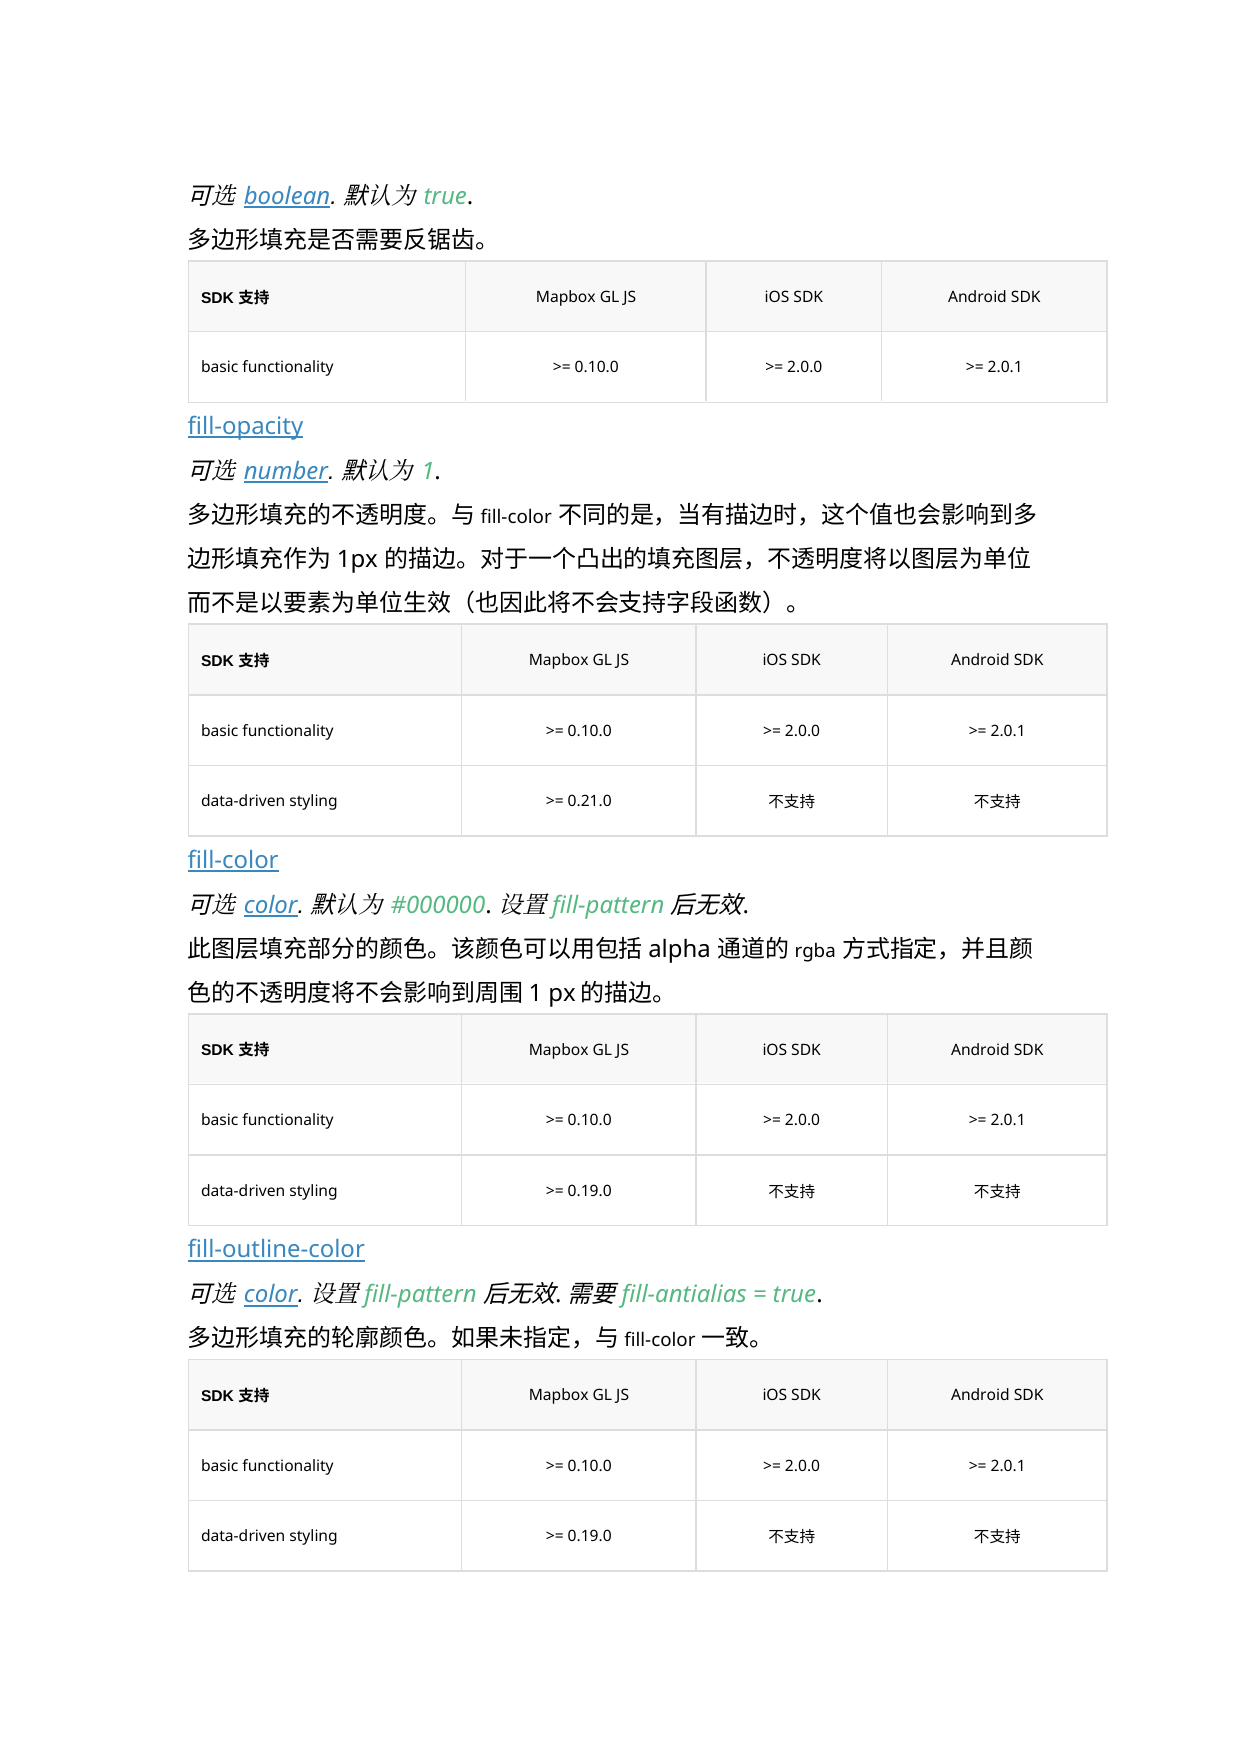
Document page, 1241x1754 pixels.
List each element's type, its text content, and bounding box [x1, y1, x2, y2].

table_header Mapbox GL JS [462, 625, 695, 694]
table_header SDK 支持 [189, 1015, 461, 1083]
table_cell >= 2.0.1 [888, 1085, 1106, 1154]
table_cell >= 2.0.1 [888, 1431, 1106, 1500]
table_header Android SDK [888, 625, 1106, 694]
table_cell basic functionality [189, 1431, 461, 1500]
table_cell data-driven styling [189, 766, 461, 835]
table_cell >= 0.10.0 [462, 696, 695, 764]
table_header Android SDK [888, 1360, 1106, 1429]
table_cell 不支持 [888, 766, 1106, 835]
table_cell 不支持 [697, 1501, 887, 1570]
table_cell basic functionality [189, 1085, 461, 1154]
text 多边形填充的轮廓颜色。如果未指定，与 fill-color 一致。 [187, 1314, 1053, 1358]
table_cell basic functionality [189, 332, 465, 401]
table_cell >= 2.0.0 [697, 696, 887, 764]
table_cell 不支持 [888, 1501, 1106, 1570]
text 多边形填充的不透明度。与 fill-color 不同的是，当有描边时，这个值也会影响到多边形填充作为 1px 的描边。对于一个凸出的填充图层，不透明度将以图层为单位而不是以要素为单位生效（也因此将不会支持字段函数）。 [187, 491, 1053, 623]
table_header Mapbox GL JS [462, 1360, 695, 1429]
table_cell >= 2.0.1 [882, 332, 1106, 401]
table_header Mapbox GL JS [462, 1015, 695, 1083]
table_cell basic functionality [189, 696, 461, 764]
text 可选 color. 默认为 #000000. 设置 fill-pattern 后无效. [187, 881, 1053, 925]
table_cell >= 0.19.0 [462, 1156, 695, 1225]
table_cell 不支持 [697, 1156, 887, 1225]
table_cell >= 0.21.0 [462, 766, 695, 835]
table_cell >= 2.0.0 [707, 332, 881, 401]
table_cell >= 0.19.0 [462, 1501, 695, 1570]
table_header Android SDK [888, 1015, 1106, 1083]
text fill-outline-color [187, 1226, 1053, 1270]
table_cell >= 2.0.1 [888, 696, 1106, 764]
table_header iOS SDK [707, 262, 881, 331]
table_cell >= 0.10.0 [462, 1085, 695, 1154]
table_cell >= 2.0.0 [697, 1431, 887, 1500]
table_header Mapbox GL JS [466, 262, 705, 331]
table_cell >= 0.10.0 [466, 332, 705, 401]
text 可选 number. 默认为 1. [187, 447, 1053, 491]
text fill-opacity [187, 403, 1053, 447]
table_header SDK 支持 [189, 262, 465, 331]
table_header SDK 支持 [189, 625, 461, 694]
table_cell 不支持 [697, 766, 887, 835]
table_cell >= 2.0.0 [697, 1085, 887, 1154]
table_header SDK 支持 [189, 1360, 461, 1429]
table_header iOS SDK [697, 1015, 887, 1083]
table_cell data-driven styling [189, 1156, 461, 1225]
table_header iOS SDK [697, 1360, 887, 1429]
text 此图层填充部分的颜色。该颜色可以用包括 alpha 通道的 rgba 方式指定，并且颜色的不透明度将不会影响到周围 1 px的描边。 [187, 925, 1053, 1013]
table_header iOS SDK [697, 625, 887, 694]
text fill-color [187, 837, 1053, 881]
table_header Android SDK [882, 262, 1106, 331]
text 多边形填充是否需要反锯齿。 [187, 216, 1053, 260]
text 可选 color. 设置 fill-pattern 后无效. 需要 fill-antialias = true. [187, 1270, 1053, 1314]
table_cell 不支持 [888, 1156, 1106, 1225]
text 可选 boolean. 默认为 true. [187, 172, 1053, 216]
table_cell data-driven styling [189, 1501, 461, 1570]
table_cell >= 0.10.0 [462, 1431, 695, 1500]
